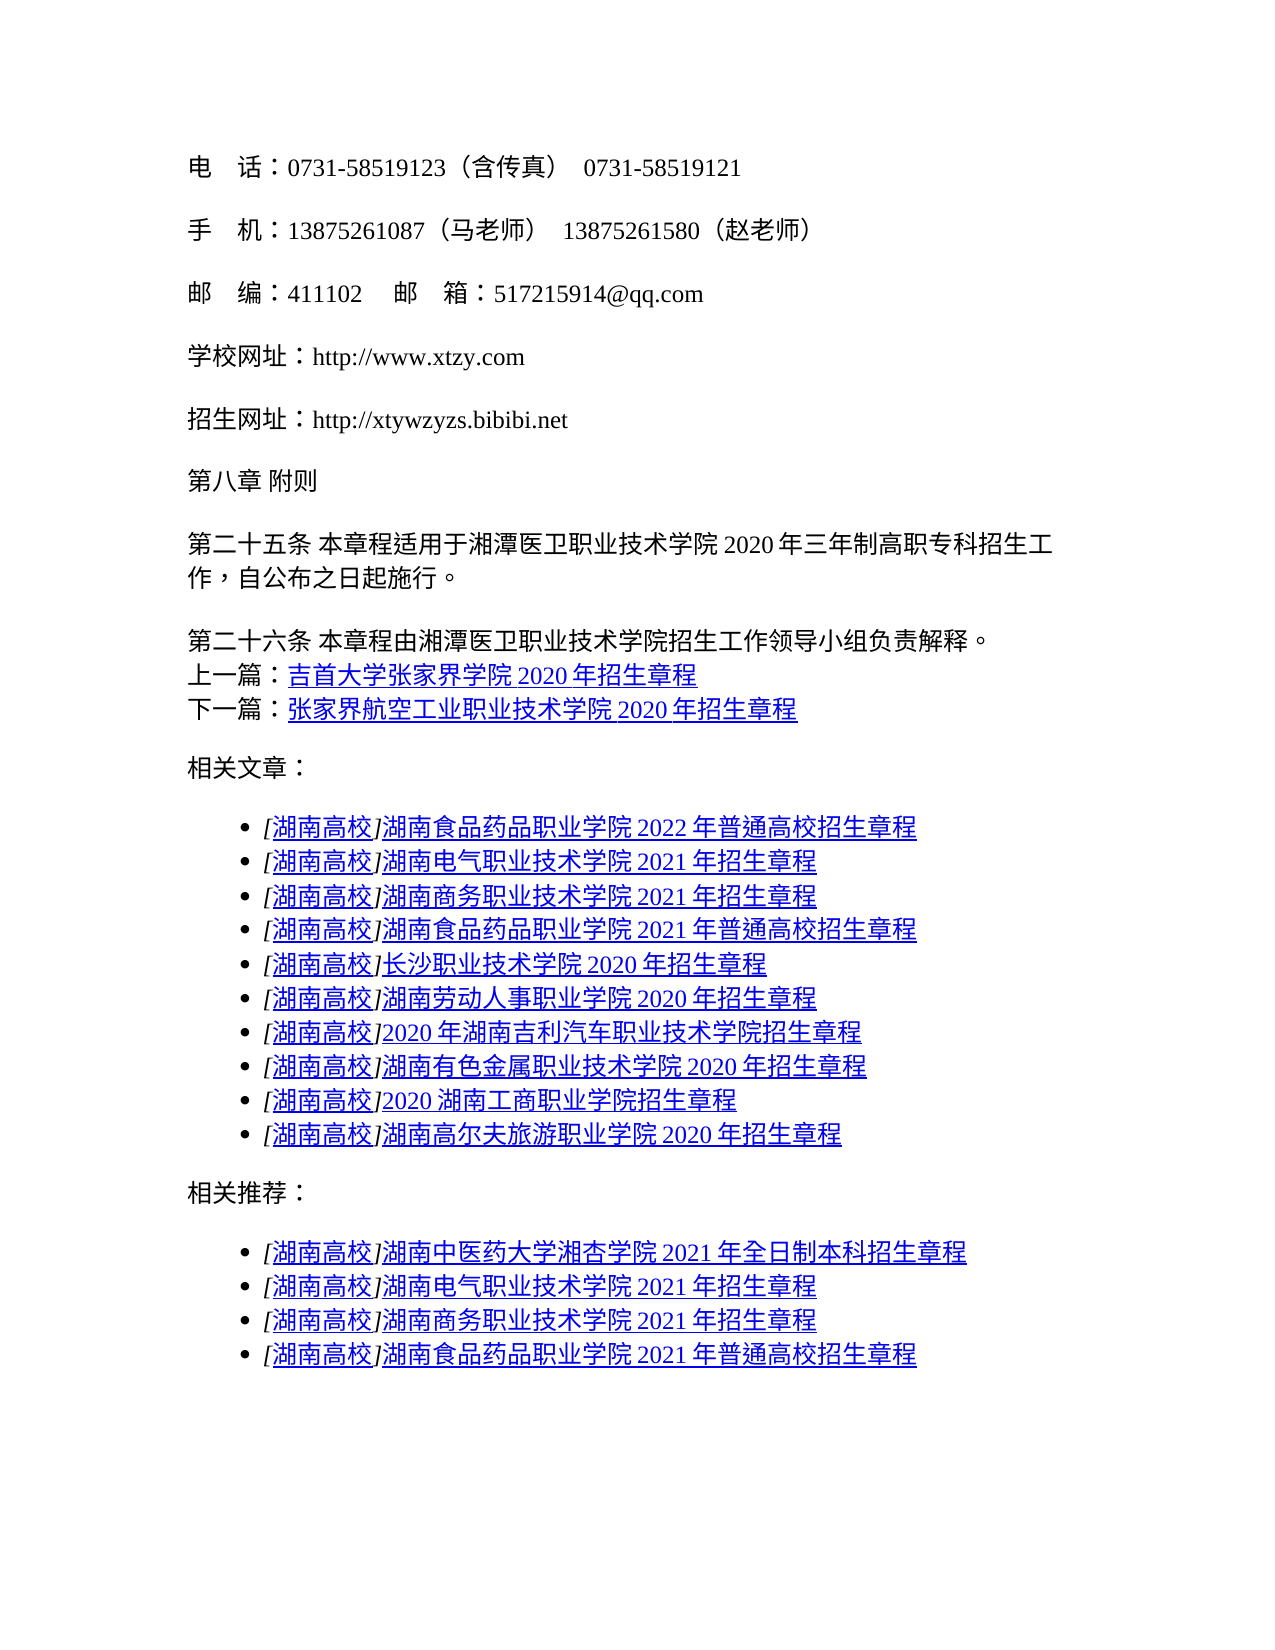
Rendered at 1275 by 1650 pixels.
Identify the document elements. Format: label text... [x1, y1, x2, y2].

text 相关文章： [187, 751, 1087, 785]
text 上一篇：吉首大学张家界学院2020年招生章程 下一篇：张家界航空工业职业技术学院2020年招生章程 [187, 658, 1087, 726]
text 第八章 附则 [187, 464, 1087, 498]
list [湖南高校]湖南高尔夫旅游职业学院2020年招生章程 [241, 1117, 1087, 1151]
list [湖南高校]湖南电气职业技术学院2021年招生章程 [241, 1269, 1087, 1303]
text 第二十六条 本章程由湘潭医卫职业技术学院招生工作领导小组负责解释。 [187, 624, 1087, 658]
list [湖南高校]湖南食品药品职业学院2021年普通高校招生章程 [241, 1337, 1087, 1371]
text 邮 编：411102 邮 箱：517215914@qq.com [187, 276, 1087, 310]
list [湖南高校]湖南商务职业技术学院2021年招生章程 [241, 878, 1087, 912]
text 相关推荐： [187, 1176, 1087, 1210]
text 学校网址：http://www.xtzy.com [187, 338, 1087, 372]
text 招生网址：http://xtywzyzs.bibibi.net [187, 401, 1087, 435]
text 手 机：13875261087（马老师） 13875261580（赵老师） [187, 213, 1087, 247]
list [湖南高校]湖南电气职业技术学院2021年招生章程 [241, 844, 1087, 878]
list [湖南高校]湖南食品药品职业学院2022年普通高校招生章程 [241, 810, 1087, 844]
list [湖南高校]湖南有色金属职业技术学院2020年招生章程 [241, 1048, 1087, 1082]
list [湖南高校]湖南劳动人事职业学院2020年招生章程 [241, 980, 1087, 1014]
text 第二十五条 本章程适用于湘潭医卫职业技术学院2020年三年制高职专科招生工作，自公布之日起施行。 [187, 527, 1087, 595]
text 电 话：0731-58519123（含传真） 0731-58519121 [187, 150, 1087, 184]
list [湖南高校]2020年湖南吉利汽车职业技术学院招生章程 [241, 1014, 1087, 1048]
list [湖南高校]2020湖南工商职业学院招生章程 [241, 1082, 1087, 1117]
list [湖南高校]长沙职业技术学院2020年招生章程 [241, 946, 1087, 980]
list [湖南高校]湖南中医药大学湘杏学院2021年全日制本科招生章程 [241, 1235, 1087, 1269]
list [湖南高校]湖南商务职业技术学院2021年招生章程 [241, 1303, 1087, 1337]
list [湖南高校]湖南食品药品职业学院2021年普通高校招生章程 [241, 912, 1087, 946]
